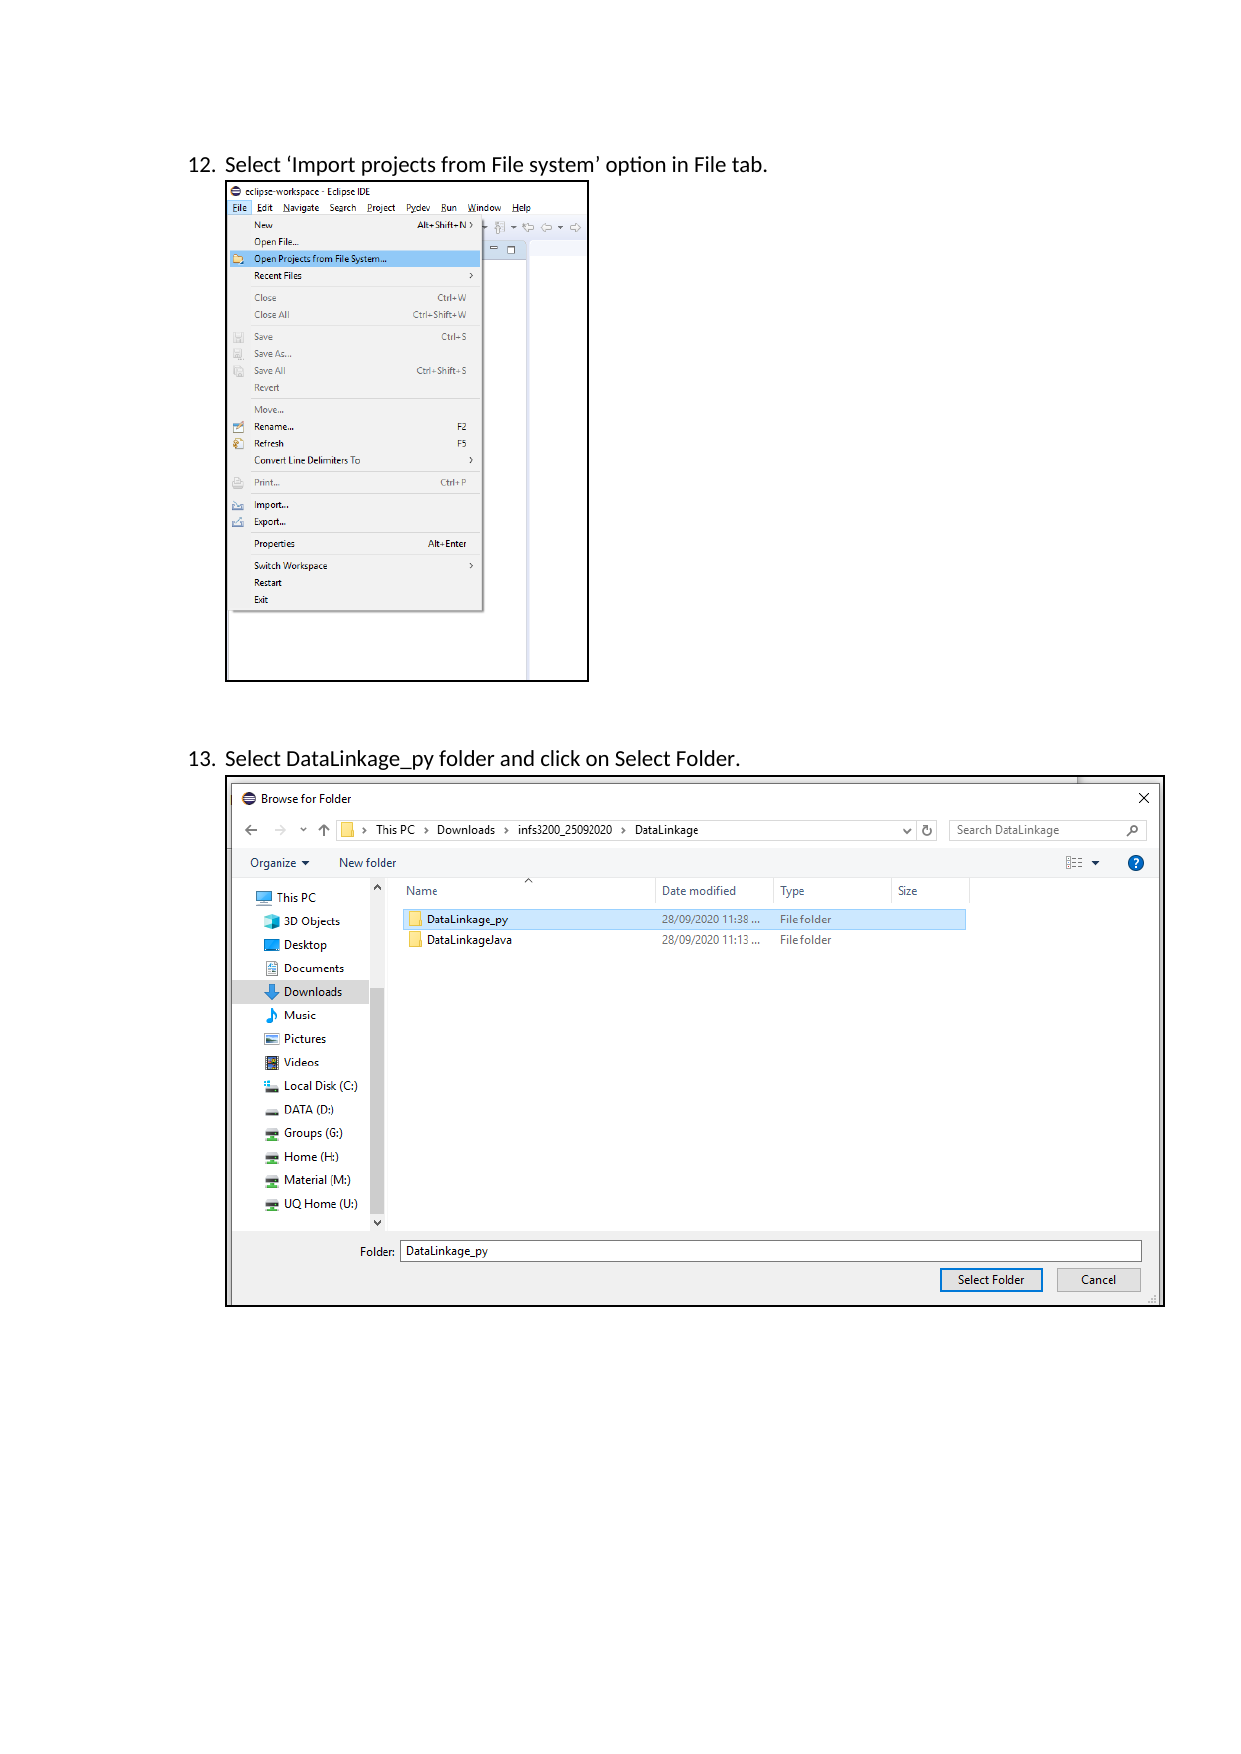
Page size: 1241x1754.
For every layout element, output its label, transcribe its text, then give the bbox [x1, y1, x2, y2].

picture [227, 777, 1163, 1305]
picture [227, 182, 587, 680]
